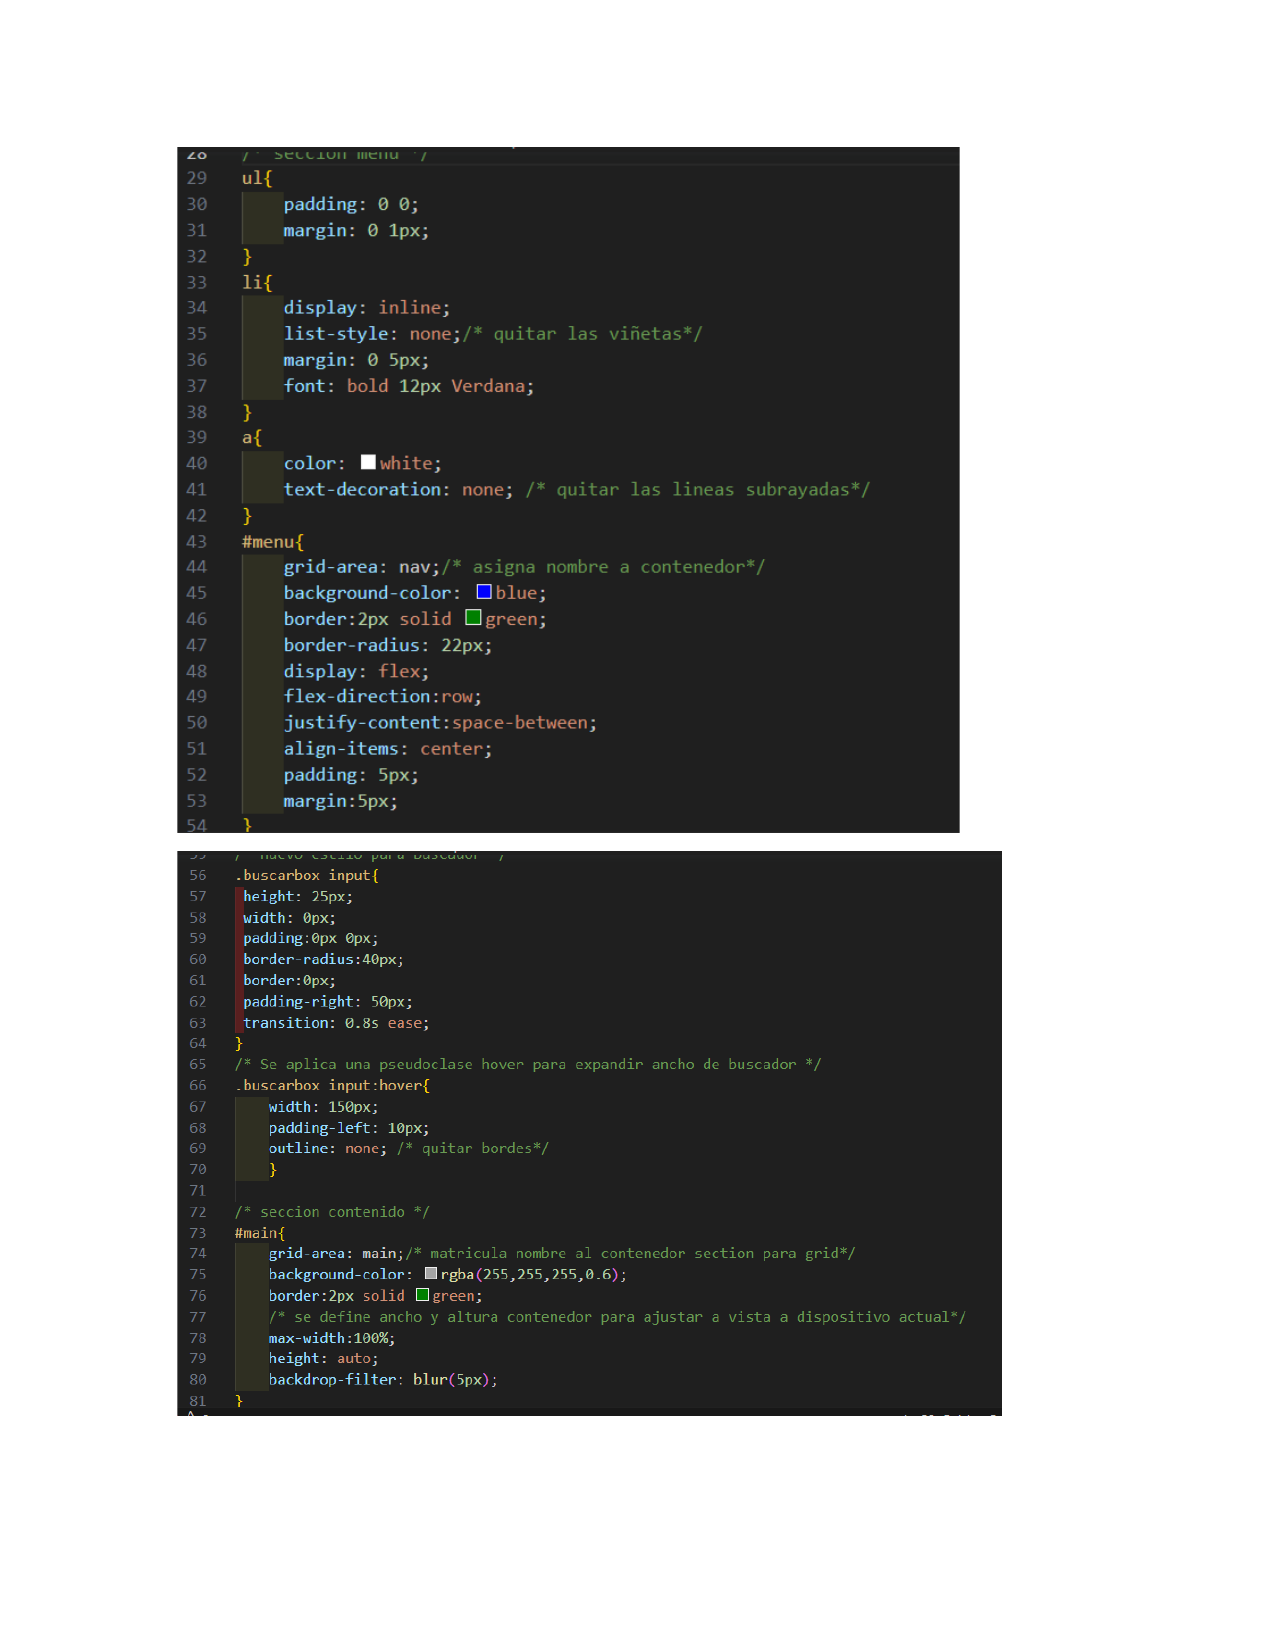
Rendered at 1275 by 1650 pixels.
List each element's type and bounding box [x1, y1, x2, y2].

picture [177, 147, 960, 833]
picture [177, 851, 1002, 1416]
